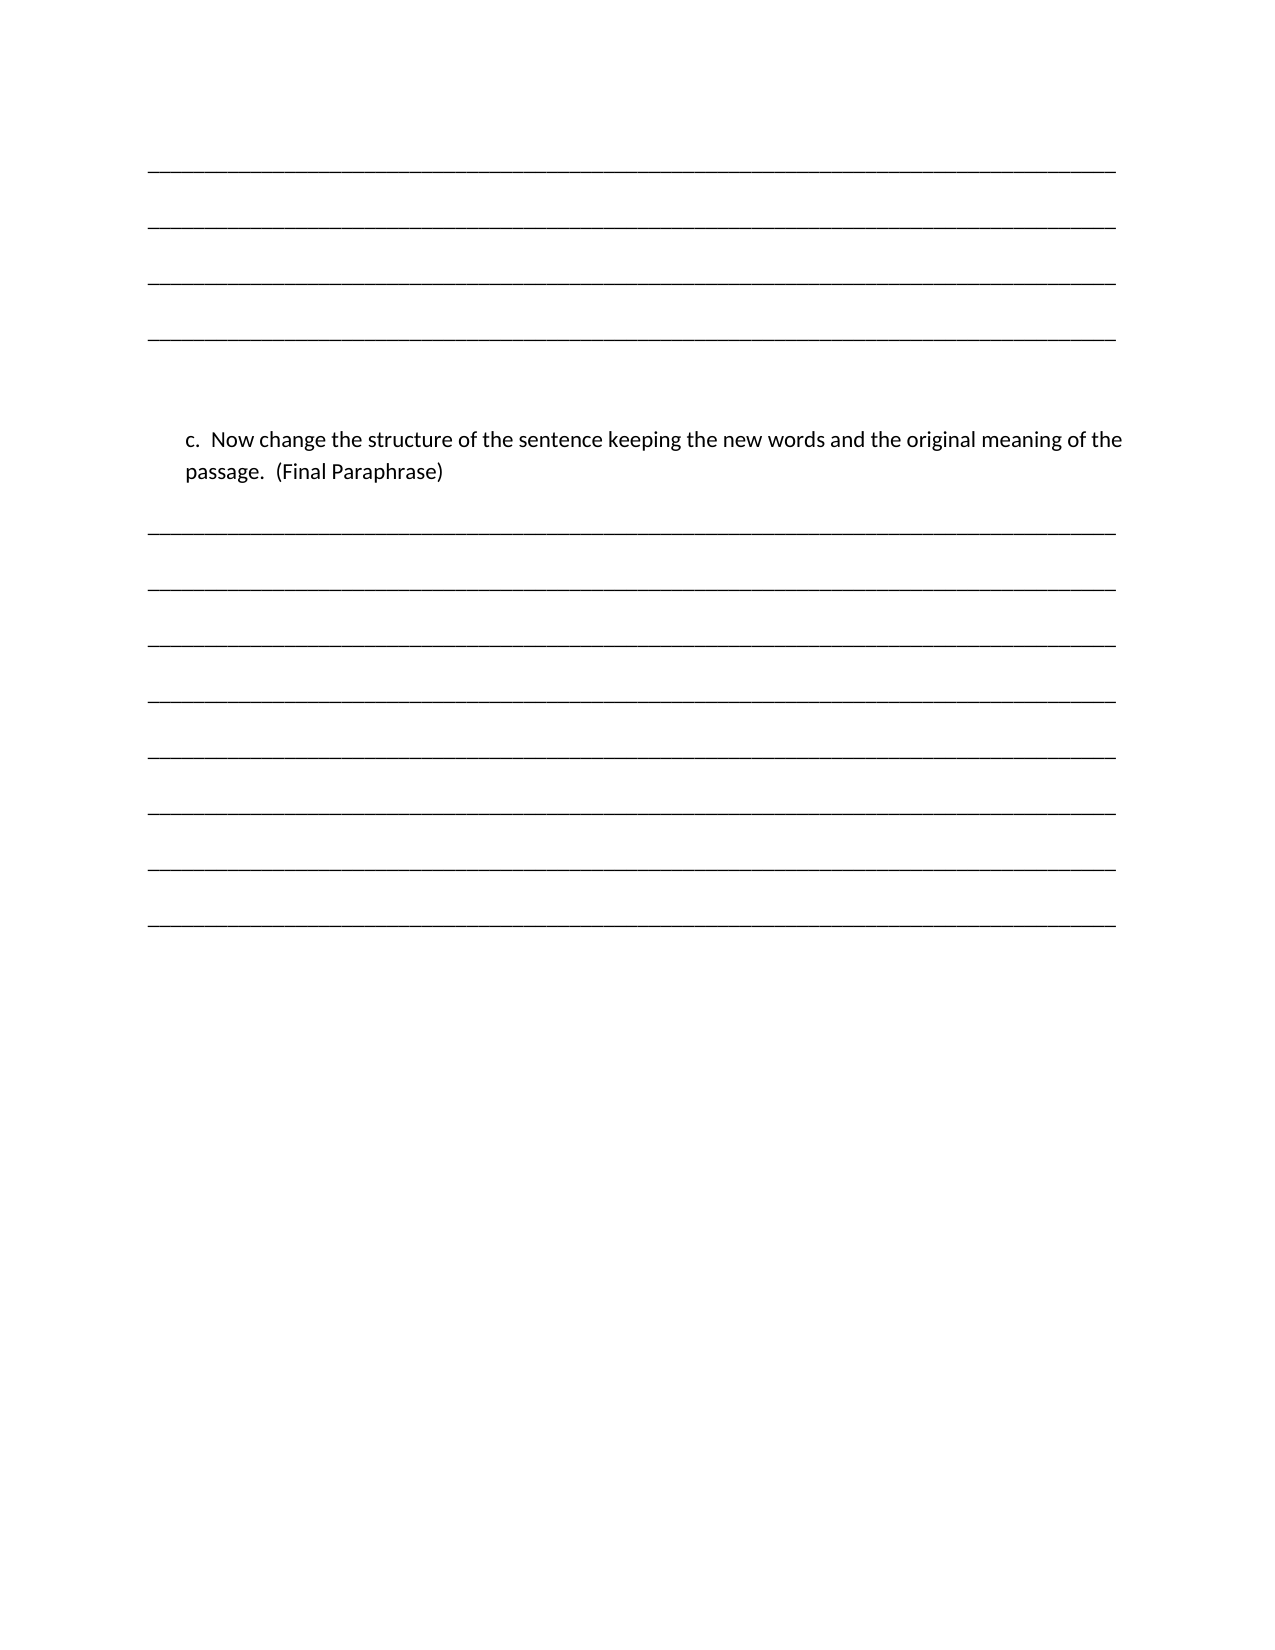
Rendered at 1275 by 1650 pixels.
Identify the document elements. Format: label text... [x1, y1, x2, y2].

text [148, 148, 1127, 232]
text c. Now change the structure of the sentence keeping the new words and the original meaning of the passage. (Final Paraphrase) [185, 425, 1127, 485]
